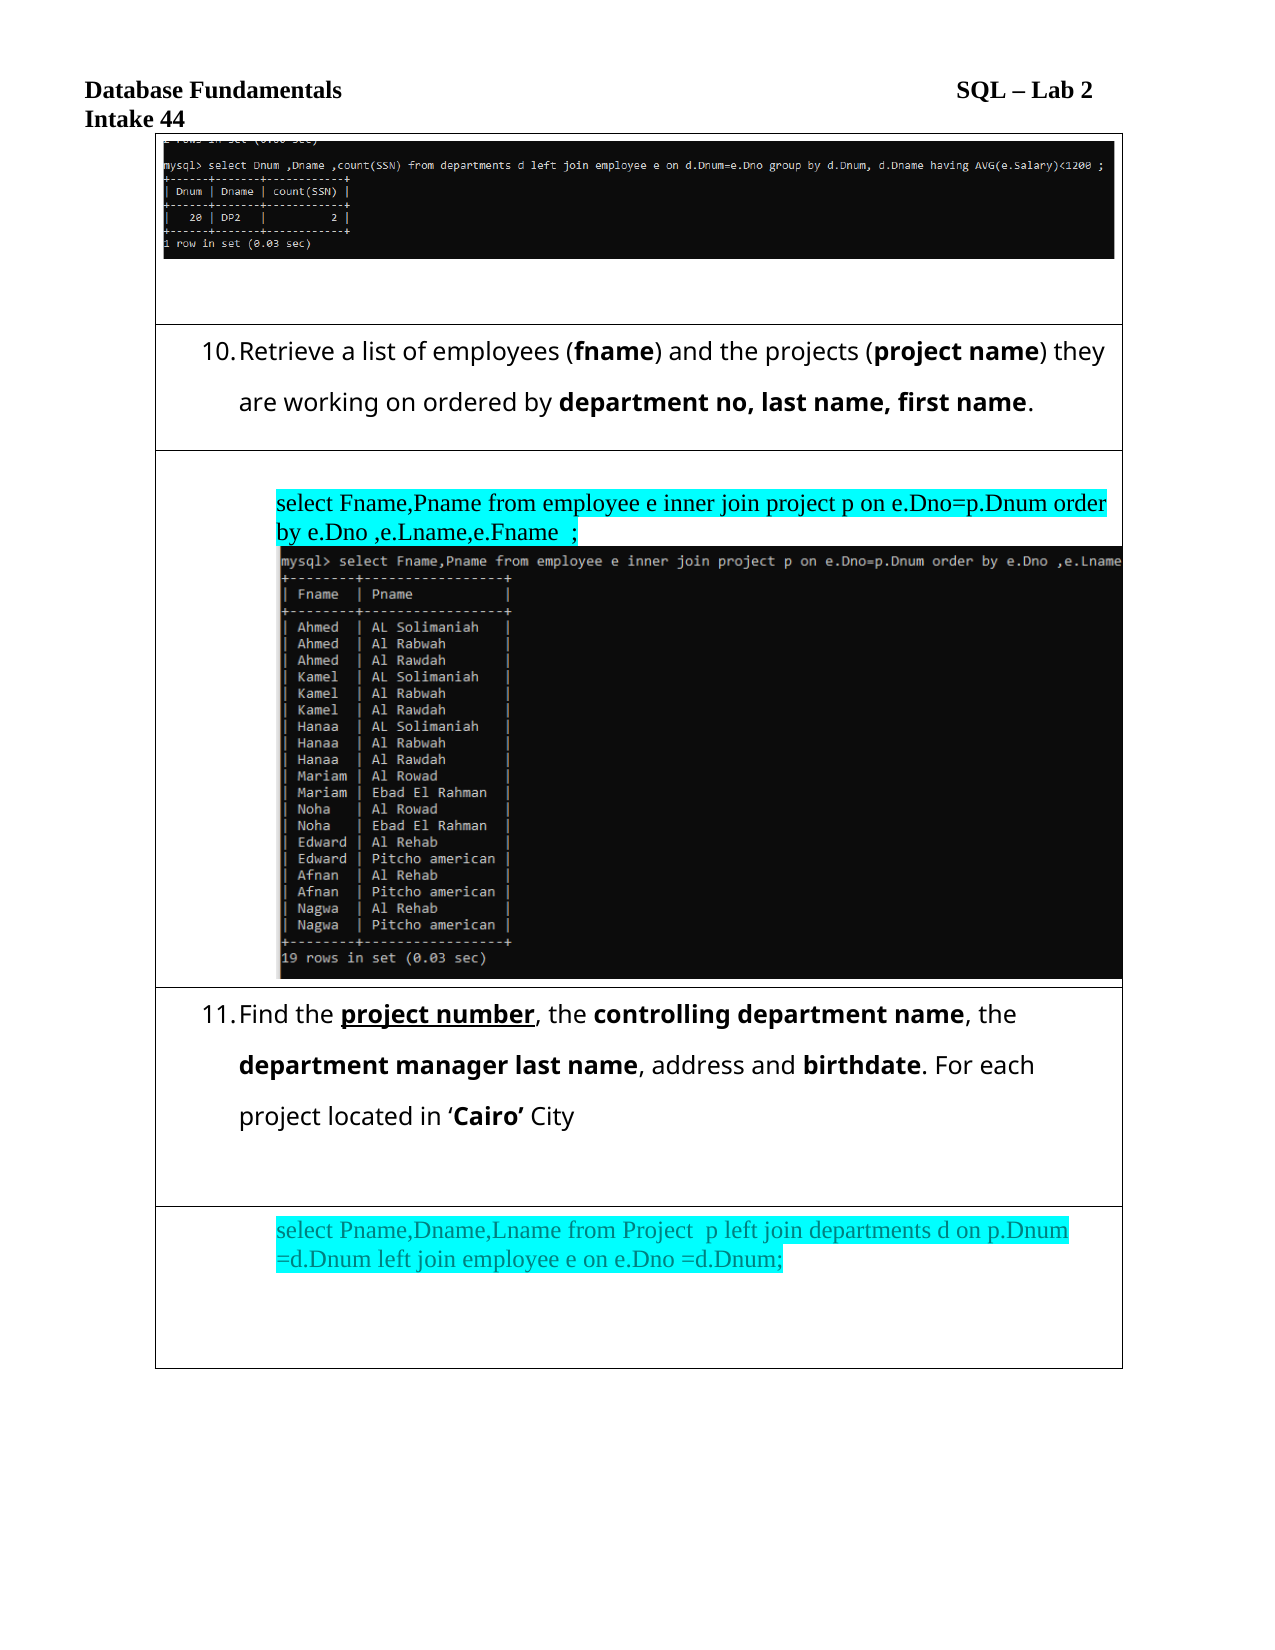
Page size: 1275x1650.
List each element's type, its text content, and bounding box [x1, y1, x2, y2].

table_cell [156, 1207, 1122, 1368]
table_cell Retrieve a list of employees (fname) and the projects (project name) they are working on ordered by department no, last name, first name. [156, 325, 1122, 450]
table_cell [156, 134, 1122, 324]
table_cell select Fname,Pname from employee e inner join project p on e.Dno=p.Dnum order by e.Dno ,e.Lname,e.Fname ; [156, 451, 1122, 987]
picture [163, 141, 1115, 259]
table_cell Find the project number, the controlling department name, the department manager last name, address and birthdate. For each project located in ‘Cairo’ City [156, 988, 1122, 1206]
picture [276, 546, 1123, 979]
